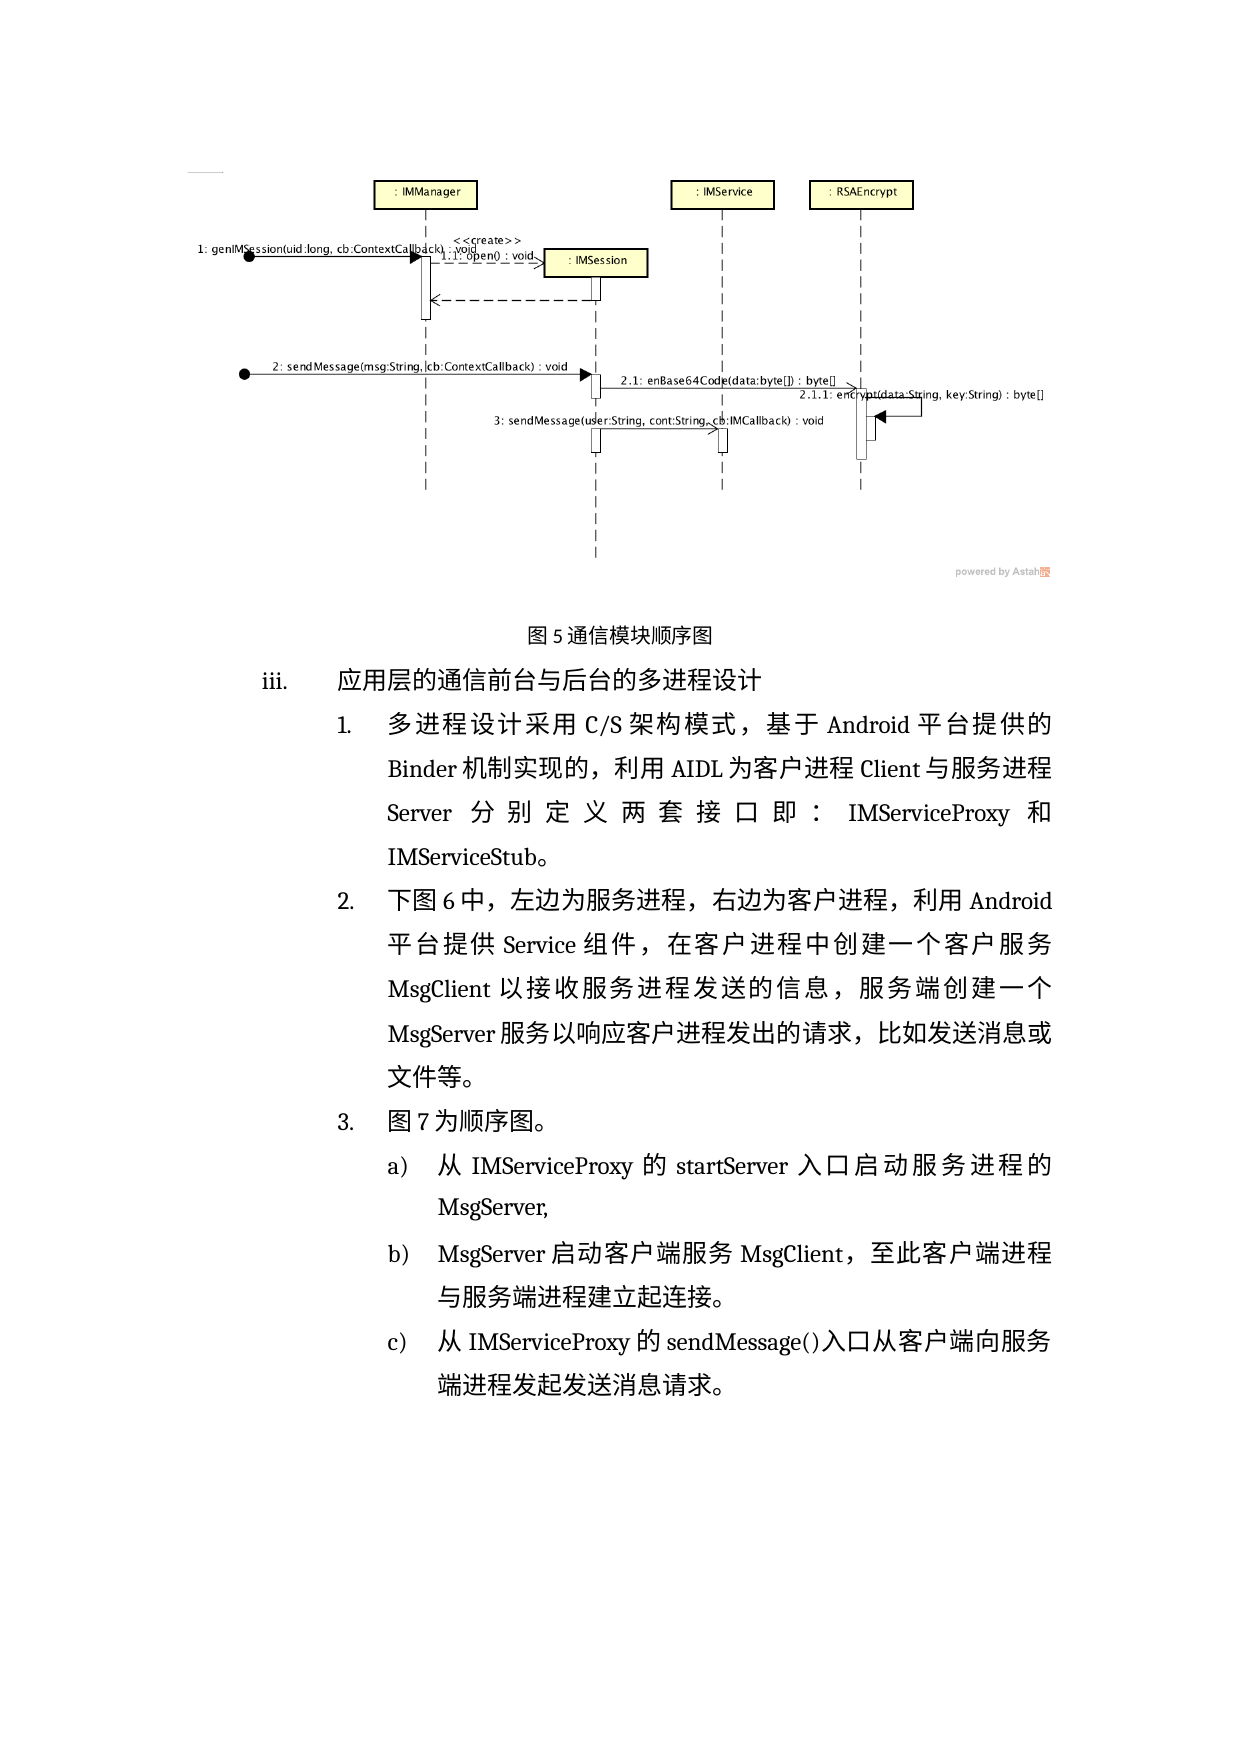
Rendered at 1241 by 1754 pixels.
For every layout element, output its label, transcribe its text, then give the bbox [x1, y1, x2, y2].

list MsgServer启动客户端服务MsgClient，至此客户端进程与服务端进程建立起连接。 [387, 1229, 1053, 1318]
picture [187, 172, 1053, 580]
list 下图6中，左边为服务进程，右边为客户进程，利用Android平台提供Service组件，在客户进程中创建一个客户服务MsgClient以接收服务进程发送的信息，服务端创建一个MsgServer服务以响应客户进程发出的请求，比如发送消息或文件等。 [337, 877, 1053, 1097]
list 从IMServiceProxy的sendMessage()入口从客户端向服务端进程发起发送消息请求。 [387, 1318, 1053, 1406]
list 图7为顺序图。 [337, 1097, 1053, 1141]
list 多进程设计采用C/S架构模式，基于Android平台提供的Binder机制实现的，利用AIDL为客户进程Client与服务进程Server分别定义两套接口即：IMServiceProxy和IMServiceStub。 [337, 701, 1053, 877]
text 图 5 通信模块顺序图 [187, 613, 1053, 657]
list 应用层的通信前台与后台的多进程设计 [287, 657, 1053, 701]
list 从IMServiceProxy的startServer入口启动服务进程的MsgServer, [387, 1141, 1053, 1229]
